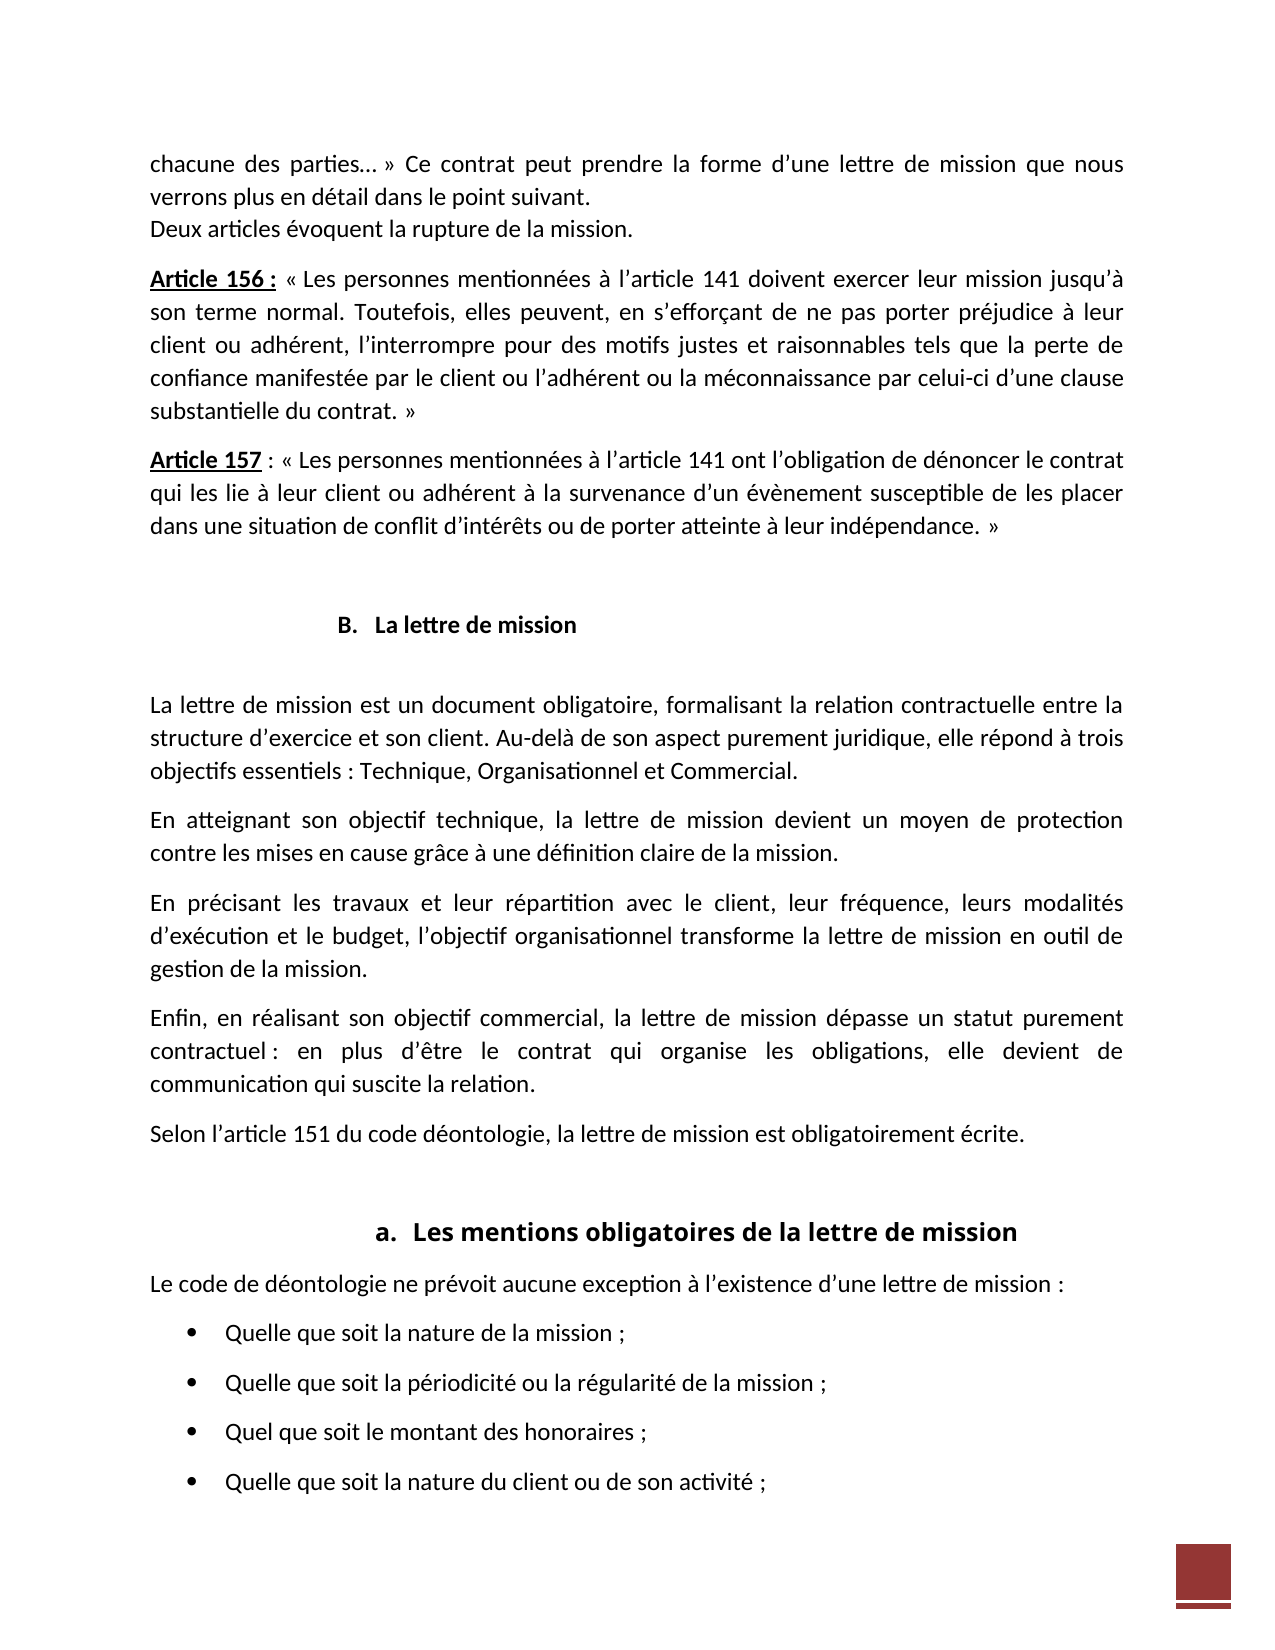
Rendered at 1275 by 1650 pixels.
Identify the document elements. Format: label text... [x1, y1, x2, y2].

text La lettre de mission est un document obligatoire, formalisant la relation contractuelle entre la structure d’exercice et son client. Au-delà de son aspect purement juridique, elle répond à trois objectifs essentiels : Technique, Organisationnel et Commercial. [150, 689, 1125, 786]
text Selon l’article 151 du code déontologie, la lettre de mission est obligatoirement écrite. [150, 1118, 1125, 1148]
list Article 156 : « Les personnes mentionnées à l’article 141 doivent exercer leur mission jusqu’à son terme normal. Toutefois, elles peuvent, en s’efforçant de ne pas porter préjudice à leur client ou adhérent, l’interrompre pour des motifs justes et raisonnables tels que la perte de confiance manifestée par le client ou l’adhérent ou la méconnaissance par celui-ci d’une clause substantielle du contrat. » [150, 263, 1125, 425]
list Quelle que soit la nature du client ou de son activité ; [187, 1466, 1125, 1497]
list Quelle que soit la nature de la mission ; [187, 1317, 1125, 1348]
list Quelle que soit la périodicité ou la régularité de la mission ; [187, 1367, 1125, 1397]
list Quel que soit le montant des honoraires ; [187, 1417, 1125, 1447]
text En précisant les travaux et leur répartition avec le client, leur fréquence, leurs modalités d’exécution et le budget, l’objectif organisationnel transforme la lettre de mission en outil de gestion de la mission. [150, 887, 1125, 983]
list Le code de déontologie ne prévoit aucune exception à l’existence d’une lettre de mission : [150, 1268, 1125, 1298]
text En atteignant son objectif technique, la lettre de mission devient un moyen de protection contre les mises en cause grâce à une définition claire de la mission. [150, 804, 1125, 868]
text Enfin, en réalisant son objectif commercial, la lettre de mission dépasse un statut purement contractuel : en plus d’être le contrat qui organise les obligations, elle devient de communication qui suscite la relation. [150, 1002, 1125, 1099]
subtitle La lettre de mission [337, 609, 1125, 640]
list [150, 148, 1125, 211]
list Article 157 : « Les personnes mentionnées à l’article 141 ont l’obligation de dénoncer le contrat qui les lie à leur client ou adhérent à la survenance d’un évènement susceptible de les placer dans une situation de conflit d’intérêts ou de porter atteinte à leur indépendance. » [150, 444, 1125, 541]
list Les mentions obligatoires de la lettre de mission [375, 1214, 1125, 1248]
list Deux articles évoquent la rupture de la mission. [150, 213, 1125, 244]
